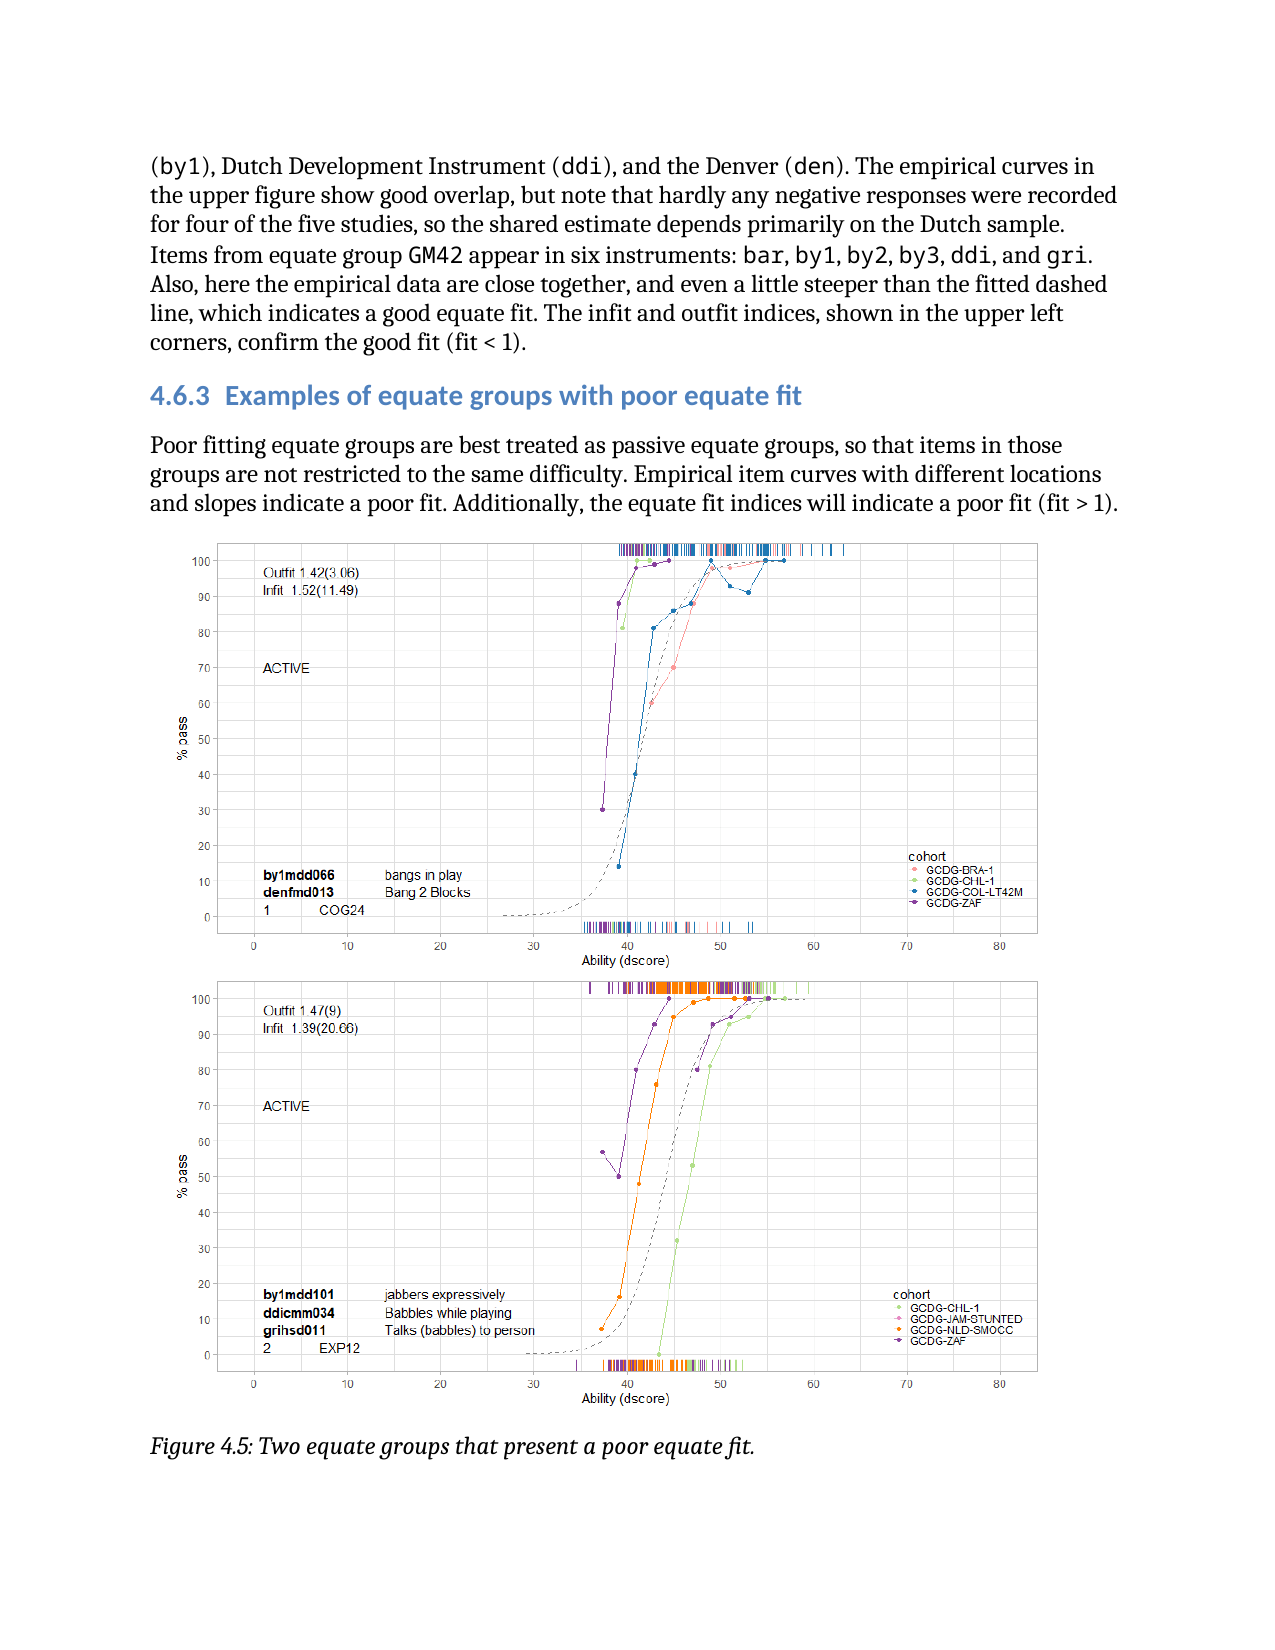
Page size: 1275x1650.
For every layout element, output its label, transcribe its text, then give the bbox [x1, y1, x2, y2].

text Figure 4.5: Two equate groups that present a poor equate fit. [150, 1432, 1125, 1461]
picture [168, 536, 1044, 1412]
text Poor fitting equate groups are best treated as passive equate groups, so that items in those groups are not restricted to the same difficulty. Empirical item curves with different locations and slopes indicate a poor fit. Additionally, the equate fit indices will indicate a poor fit (fit > 1). [150, 431, 1125, 518]
subtitle 4.6.3 Examples of equate groups with poor equate fit [150, 377, 1125, 413]
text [150, 150, 1125, 356]
